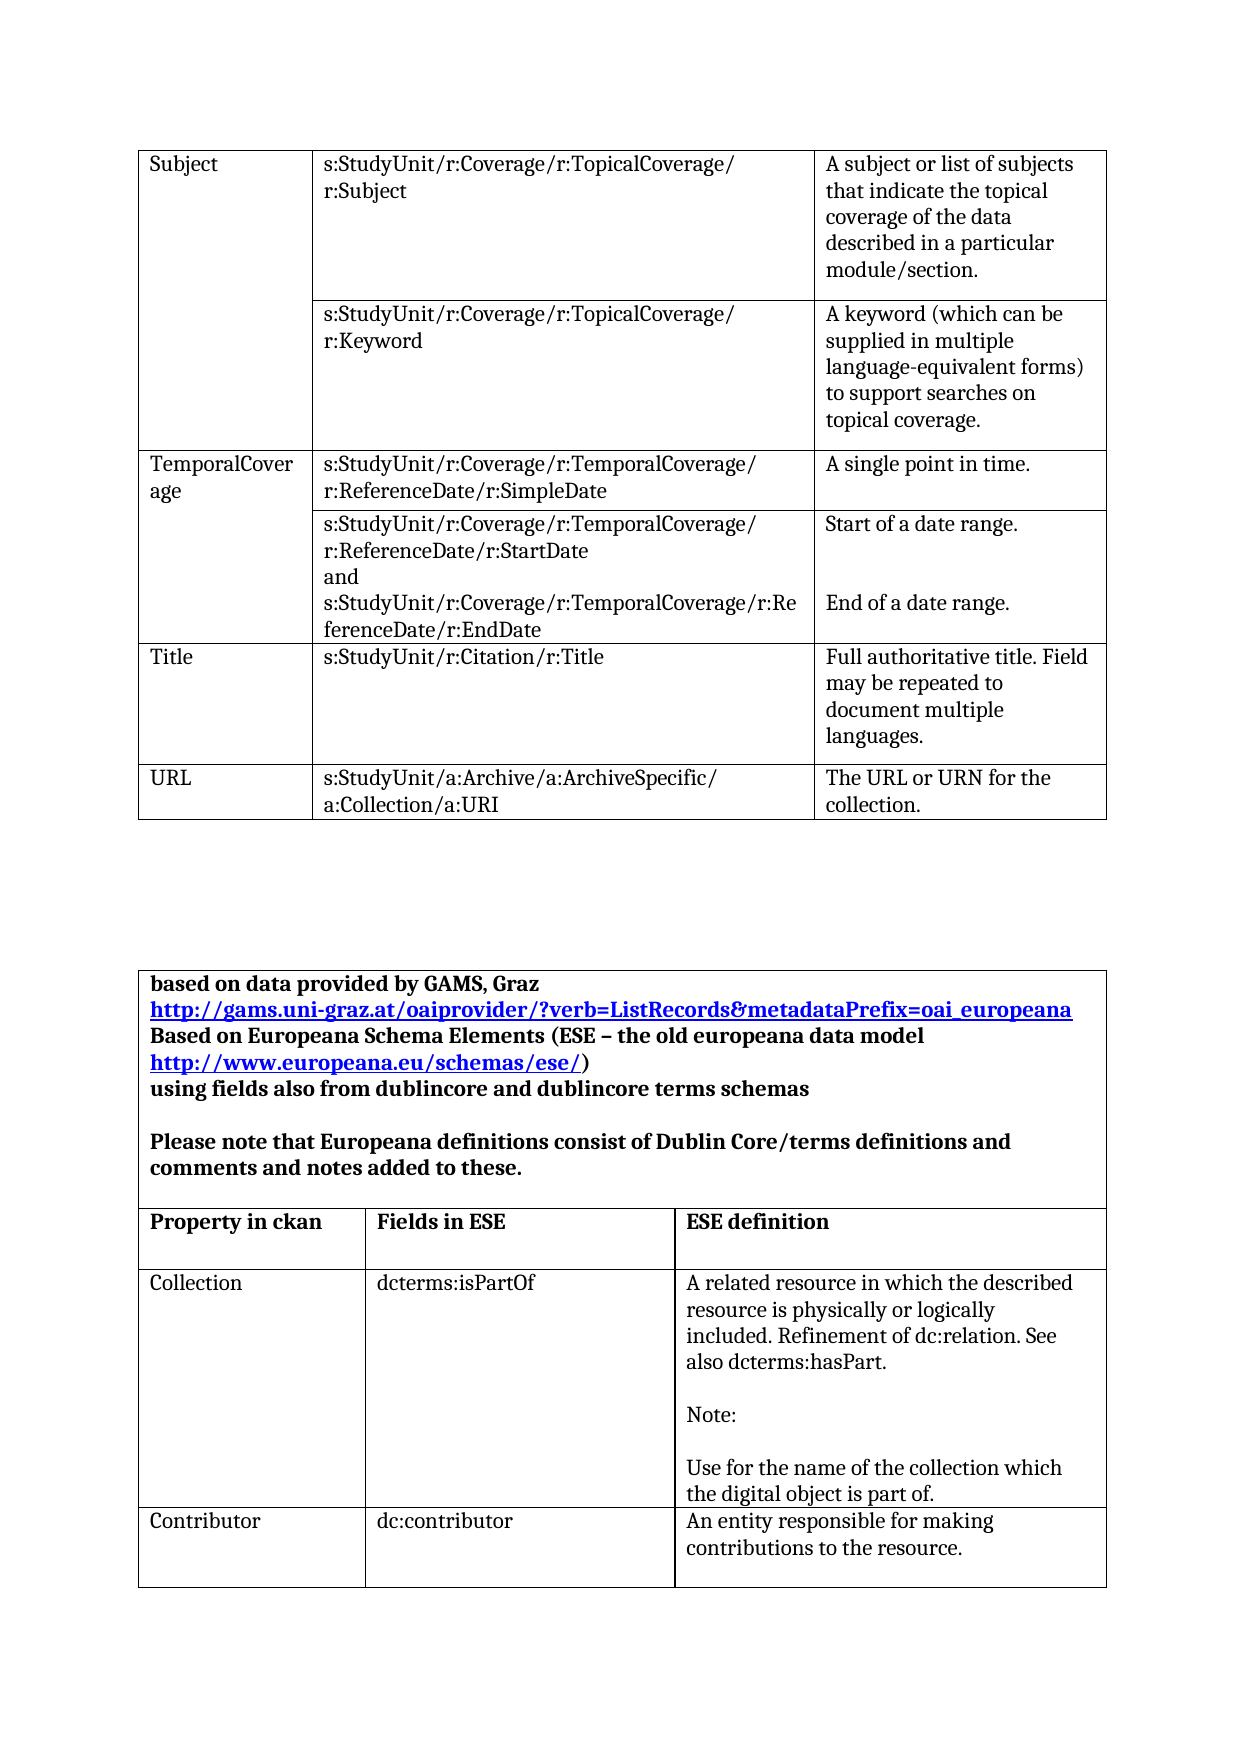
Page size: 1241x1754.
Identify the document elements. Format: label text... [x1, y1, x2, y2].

table_cell s:StudyUnit/r:Citation/r:Title [313, 644, 814, 764]
table_cell s:StudyUnit/r:Coverage/r:TemporalCoverage/r:ReferenceDate/r:SimpleDate [313, 451, 814, 510]
table_header based on data provided by GAMS, Graz http://gams.uni-graz.at/oaiprovider/?verb=ListRecords&metadataPrefix=oai_europeana Based on Europeana Schema Elements (ESE – the old europeana data model http://www.europeana.eu/schemas/ese/) using fields also from dublincore and dublincore terms schemas Please note that Europeana definitions consist of Dublin Core/terms definitions and comments and notes added to these. [139, 971, 1106, 1208]
table_cell s:StudyUnit/r:Coverage/r:TopicalCoverage/r:Keyword [313, 301, 814, 450]
table_cell Collection [139, 1270, 365, 1507]
table_cell s:StudyUnit/a:Archive/a:ArchiveSpecific/a:Collection/a:URI [313, 765, 814, 819]
table_cell Property in ckan [139, 1209, 365, 1269]
table_cell s:StudyUnit/r:Coverage/r:TopicalCoverage/r:Subject [313, 151, 814, 300]
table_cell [676, 1508, 1106, 1587]
table_cell A keyword (which can be supplied in multiple language-equivalent forms) to support searches on topical coverage. [815, 301, 1106, 450]
table_cell Subject [139, 151, 312, 450]
table_cell Title [139, 644, 312, 764]
table_cell TemporalCoverage [139, 451, 312, 643]
table_cell Full authoritative title. Field may be repeated to document multiple languages. [815, 644, 1106, 764]
table_cell s:StudyUnit/r:Coverage/r:TemporalCoverage/r:ReferenceDate/r:StartDate and s:StudyUnit/r:Coverage/r:TemporalCoverage/r:ReferenceDate/r:EndDate [313, 511, 814, 643]
table_cell dcterms:isPartOf [366, 1270, 674, 1507]
table_cell URL [139, 765, 312, 819]
table_cell Contributor [139, 1508, 365, 1587]
table_cell The URL or URN for the collection. [815, 765, 1106, 819]
table_cell ESE definition [676, 1209, 1106, 1269]
table_cell Start of a date range. End of a date range. [815, 511, 1106, 643]
table_cell A subject or list of subjects that indicate the topical coverage of the data described in a particular module/section. [815, 151, 1106, 300]
table_cell A related resource in which the described resource is physically or logically included. Refinement of dc:relation. See also dcterms:hasPart. Note: Use for the name of the collection which the digital object is part of. [676, 1270, 1106, 1507]
table_cell dc:contributor [366, 1508, 674, 1587]
table_cell Fields in ESE [366, 1209, 674, 1269]
table_cell A single point in time. [815, 451, 1106, 510]
